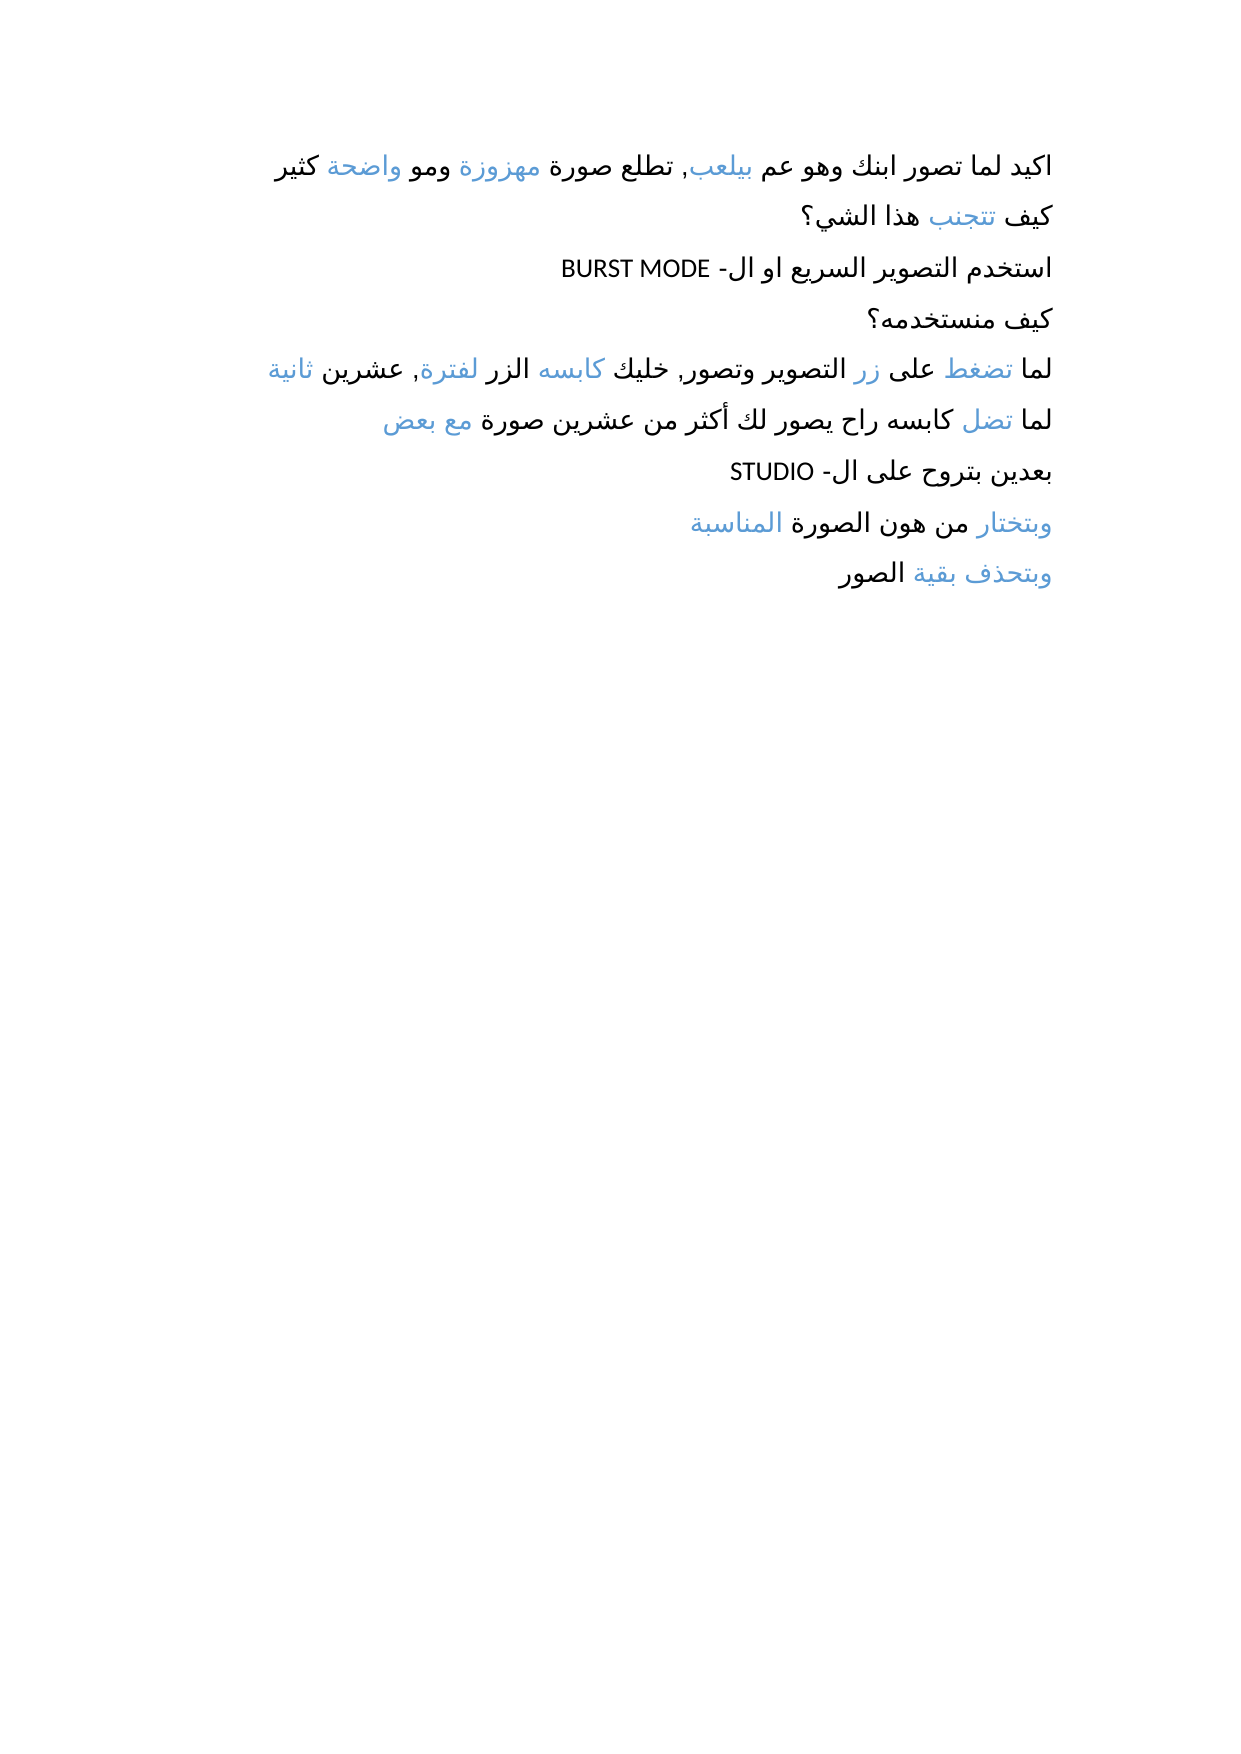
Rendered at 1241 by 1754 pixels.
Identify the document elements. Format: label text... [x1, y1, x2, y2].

text كيف منستخدمه؟ [187, 303, 1053, 334]
text وبتحذف بقية الصور [187, 557, 1053, 588]
text استخدم التصوير السريع او ال- BURST MODE [187, 251, 1053, 284]
text وبتختار من هون الصورة المناسبة [187, 507, 1053, 538]
text لما تضل كابسه راح يصور لك أكثر من عشرين صورة مع بعض [187, 404, 1053, 435]
text كيف تتجنب هذا الشي؟ [187, 200, 1053, 232]
text اكيد لما تصور ابنك وهو عم بيلعب, تطلع صورة مهزوزة ومو واضحة كثير [187, 150, 1053, 181]
text بعدين بتروح على ال- STUDIO [187, 454, 1053, 487]
text لما تضغط على زر التصوير وتصور, خليك كابسه الزر لفترة, عشرين ثانية [187, 353, 1053, 385]
